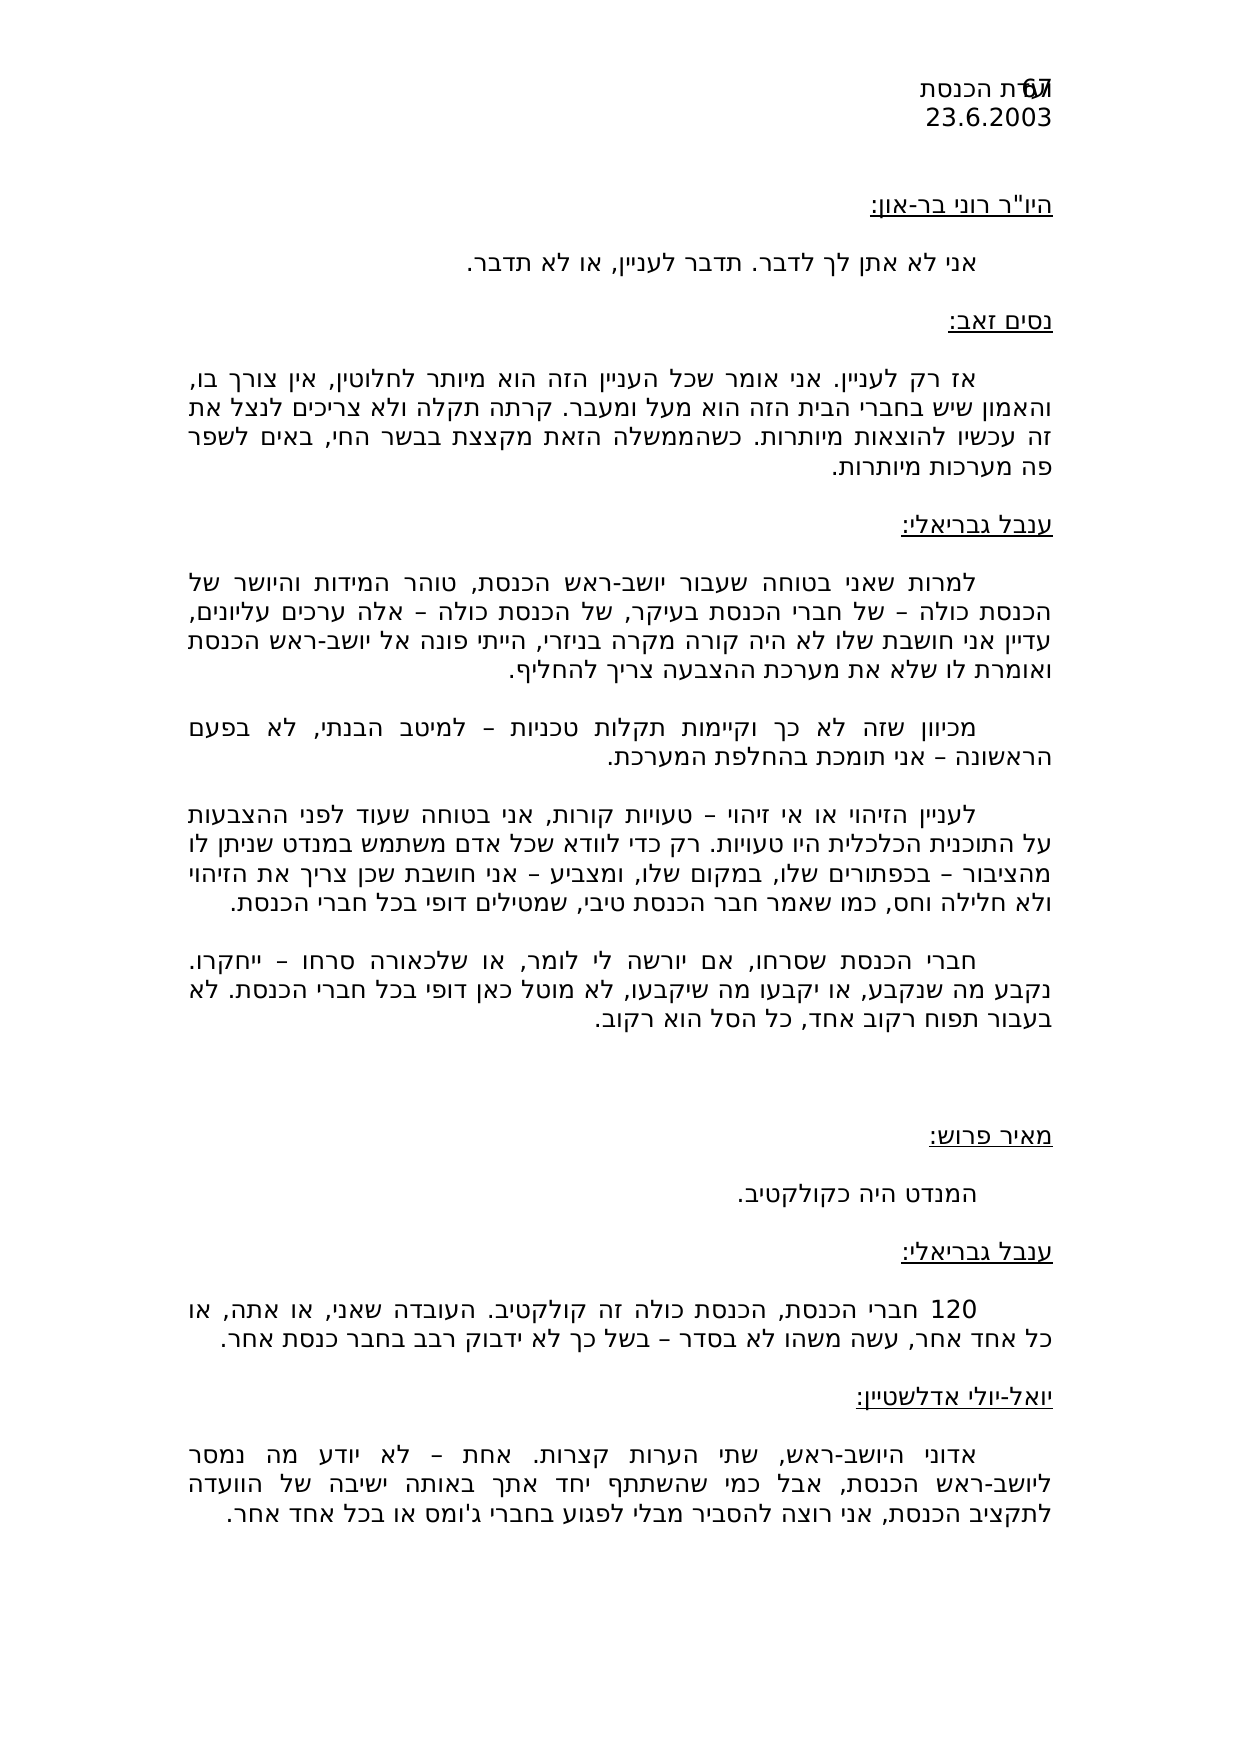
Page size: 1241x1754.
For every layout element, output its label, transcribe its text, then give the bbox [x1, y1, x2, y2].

text אני לא אתן לך לדבר. תדבר לעניין, או לא תדבר. [187, 248, 1053, 277]
text מאיר פרוש: [187, 1033, 1053, 1150]
text ענבל גבריאלי: [187, 481, 1053, 539]
text למרות שאני בטוחה שעבור יושב-ראש הכנסת, טוהר המידות והיושר של הכנסת כולה – של חברי הכנסת בעיקר, של הכנסת כולה – אלה ערכים עליונים, עדיין אני חושבת שלו לא היה קורה מקרה בניזרי, הייתי פונה אל יושב-ראש הכנסת ואומרת לו שלא את מערכת ההצבעה צריך להחליף. [187, 568, 1053, 684]
text המנדט היה כקולקטיב. [187, 1179, 1053, 1208]
text ענבל גבריאלי: [187, 1208, 1053, 1266]
text נסים זאב: [187, 277, 1053, 335]
text 120 חברי הכנסת, הכנסת כולה זה קולקטיב. העובדה שאני, או אתה, או כל אחד אחר, עשה משהו לא בסדר – בשל כך לא ידבוק רבב בחבר כנסת אחר. [187, 1295, 1053, 1353]
text יואל-יולי אדלשטיין: [187, 1353, 1053, 1412]
text אדוני היושב-ראש, שתי הערות קצרות. אחת – לא יודע מה נמסר ליושב-ראש הכנסת, אבל כמי שהשתתף יחד אתך באותה ישיבה של הוועדה לתקציב הכנסת, אני רוצה להסביר מבלי לפגוע בחברי ג'ומס או בכל אחד אחר. [187, 1440, 1053, 1528]
text היו"ר רוני בר-און: [187, 161, 1053, 219]
text חברי הכנסת שסרחו, אם יורשה לי לומר, או שלכאורה סרחו – ייחקרו. נקבע מה שנקבע, או יקבעו מה שיקבעו, לא מוטל כאן דופי בכל חברי הכנסת. לא בעבור תפוח רקוב אחד, כל הסל הוא רקוב. [187, 946, 1053, 1033]
text מכיוון שזה לא כך וקיימות תקלות טכניות – למיטב הבנתי, לא בפעם הראשונה – אני תומכת בהחלפת המערכת. [187, 713, 1053, 772]
text לעניין הזיהוי או אי זיהוי – טעויות קורות, אני בטוחה שעוד לפני ההצבעות על התוכנית הכלכלית היו טעויות. רק כדי לוודא שכל אדם משתמש במנדט שניתן לו מהציבור – בכפתורים שלו, במקום שלו, ומצביע – אני חושבת שכן צריך את הזיהוי ולא חלילה וחס, כמו שאמר חבר הכנסת טיבי, שמטילים דופי בכל חברי הכנסת. [187, 800, 1053, 917]
text אז רק לעניין. אני אומר שכל העניין הזה הוא מיותר לחלוטין, אין צורך בו, והאמון שיש בחברי הבית הזה הוא מעל ומעבר. קרתה תקלה ולא צריכים לנצל את זה עכשיו להוצאות מיותרות. כשהממשלה הזאת מקצצת בבשר החי, באים לשפר פה מערכות מיותרות. [187, 364, 1053, 481]
